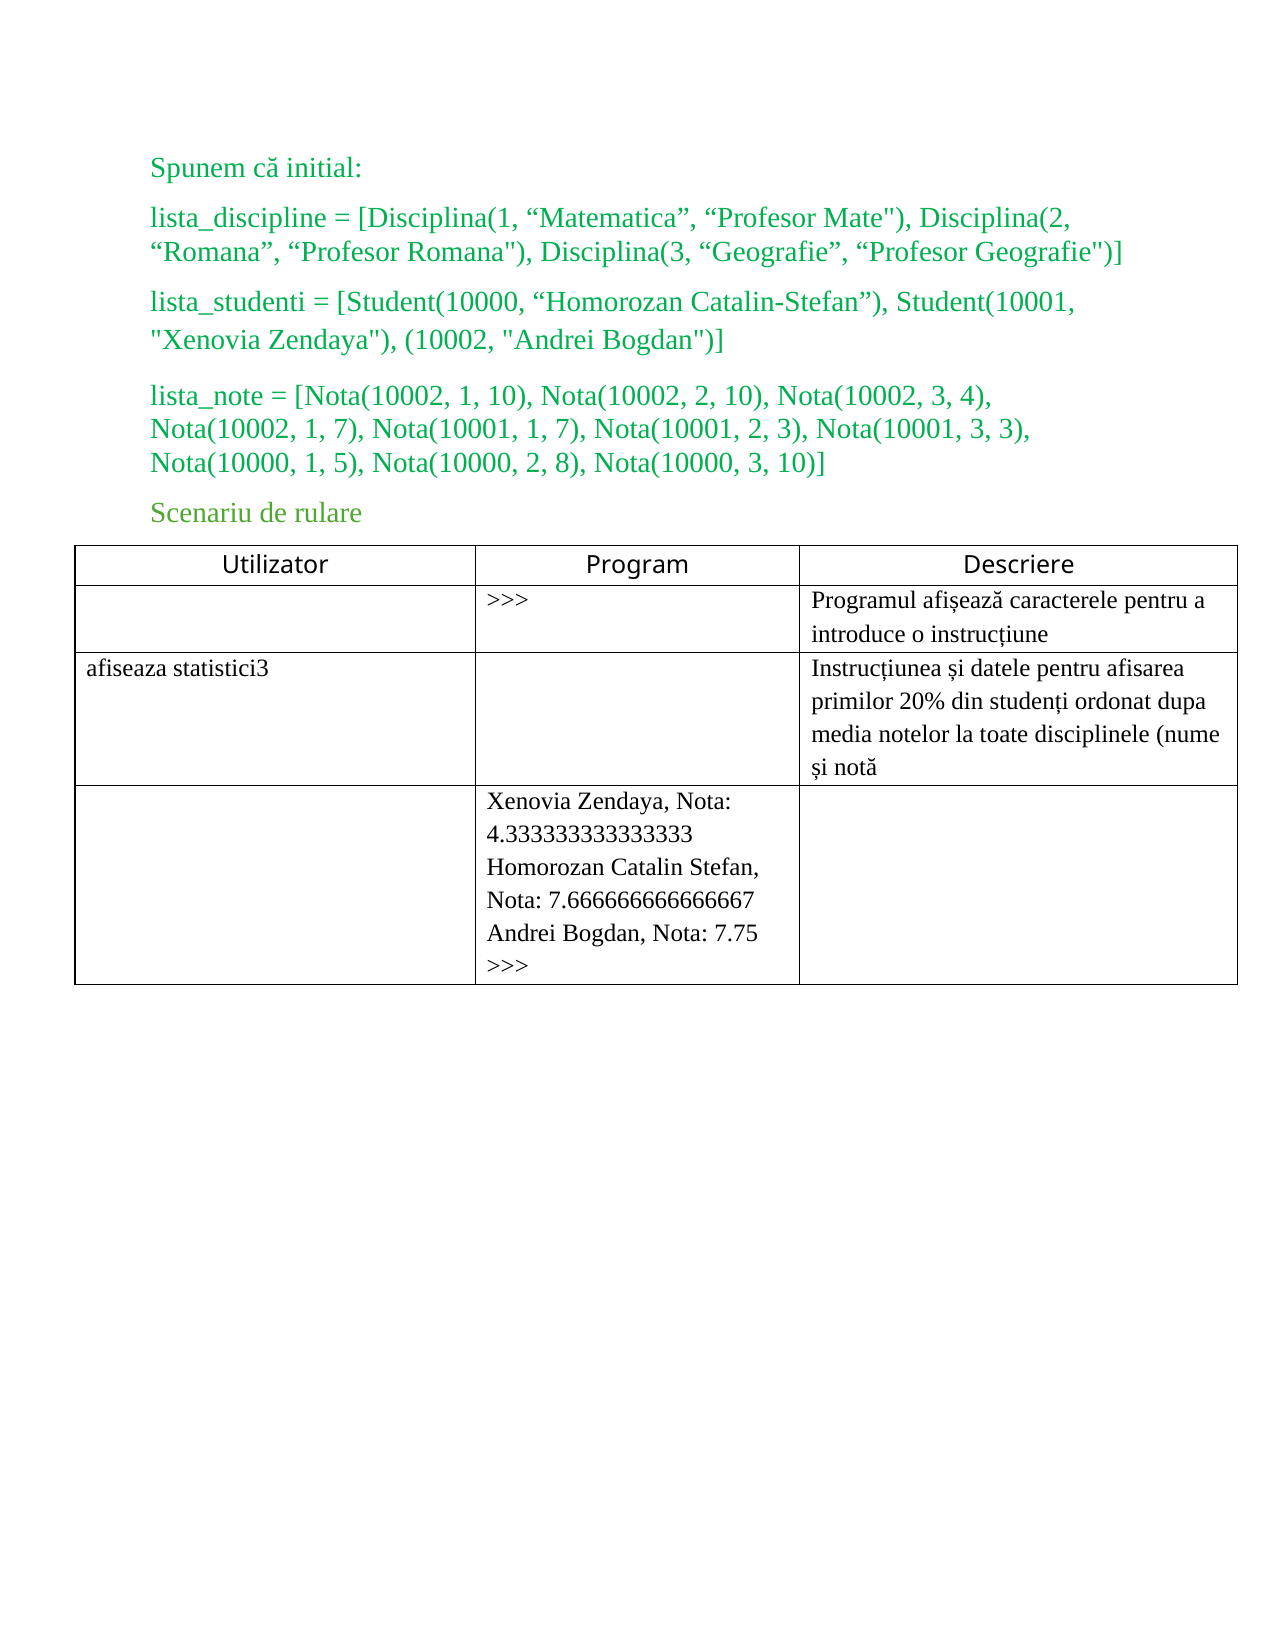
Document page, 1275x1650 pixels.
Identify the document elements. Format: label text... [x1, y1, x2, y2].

table_cell >>> [476, 586, 799, 652]
text lista_discipline = [Disciplina(1, “Matematica”, “Profesor Mate"), Disciplina(2, “Romana”, “Profesor Romana"), Disciplina(3, “Geografie”, “Profesor Geografie")] [150, 200, 1125, 267]
text lista_studenti = [Student(10000, “Homorozan Catalin-Stefan”), Student(10001, "Xenovia Zendaya"), (10002, "Andrei Bogdan")] [150, 284, 1125, 356]
table_cell afiseaza statistici3 [76, 653, 475, 785]
table_cell Programul afișează caracterele pentru a introduce o instrucțiune [800, 586, 1237, 652]
table_cell Xenovia Zendaya, Nota: 4.333333333333333 Homorozan Catalin Stefan, Nota: 7.666666666666667 Andrei Bogdan, Nota: 7.75 >>> [476, 786, 799, 984]
table_cell [800, 786, 1237, 984]
text Scenariu de rulare [150, 495, 1125, 528]
table_cell [76, 586, 475, 652]
table_header Utilizator [76, 546, 475, 584]
table_cell [76, 786, 475, 984]
table_cell Instrucțiunea și datele pentru afisarea primilor 20% din studenți ordonat dupa media notelor la toate disciplinele (nume și notă [800, 653, 1237, 785]
table_header Program [476, 546, 799, 584]
text Spunem că initial: [150, 150, 1125, 183]
table_header Descriere [800, 546, 1237, 584]
table_cell [476, 653, 799, 785]
text lista_note = [Nota(10002, 1, 10), Nota(10002, 2, 10), Nota(10002, 3, 4), Nota(10002, 1, 7), Nota(10001, 1, 7), Nota(10001, 2, 3), Nota(10001, 3, 3), Nota(10000, 1, 5), Nota(10000, 2, 8), Nota(10000, 3, 10)] [150, 378, 1125, 478]
